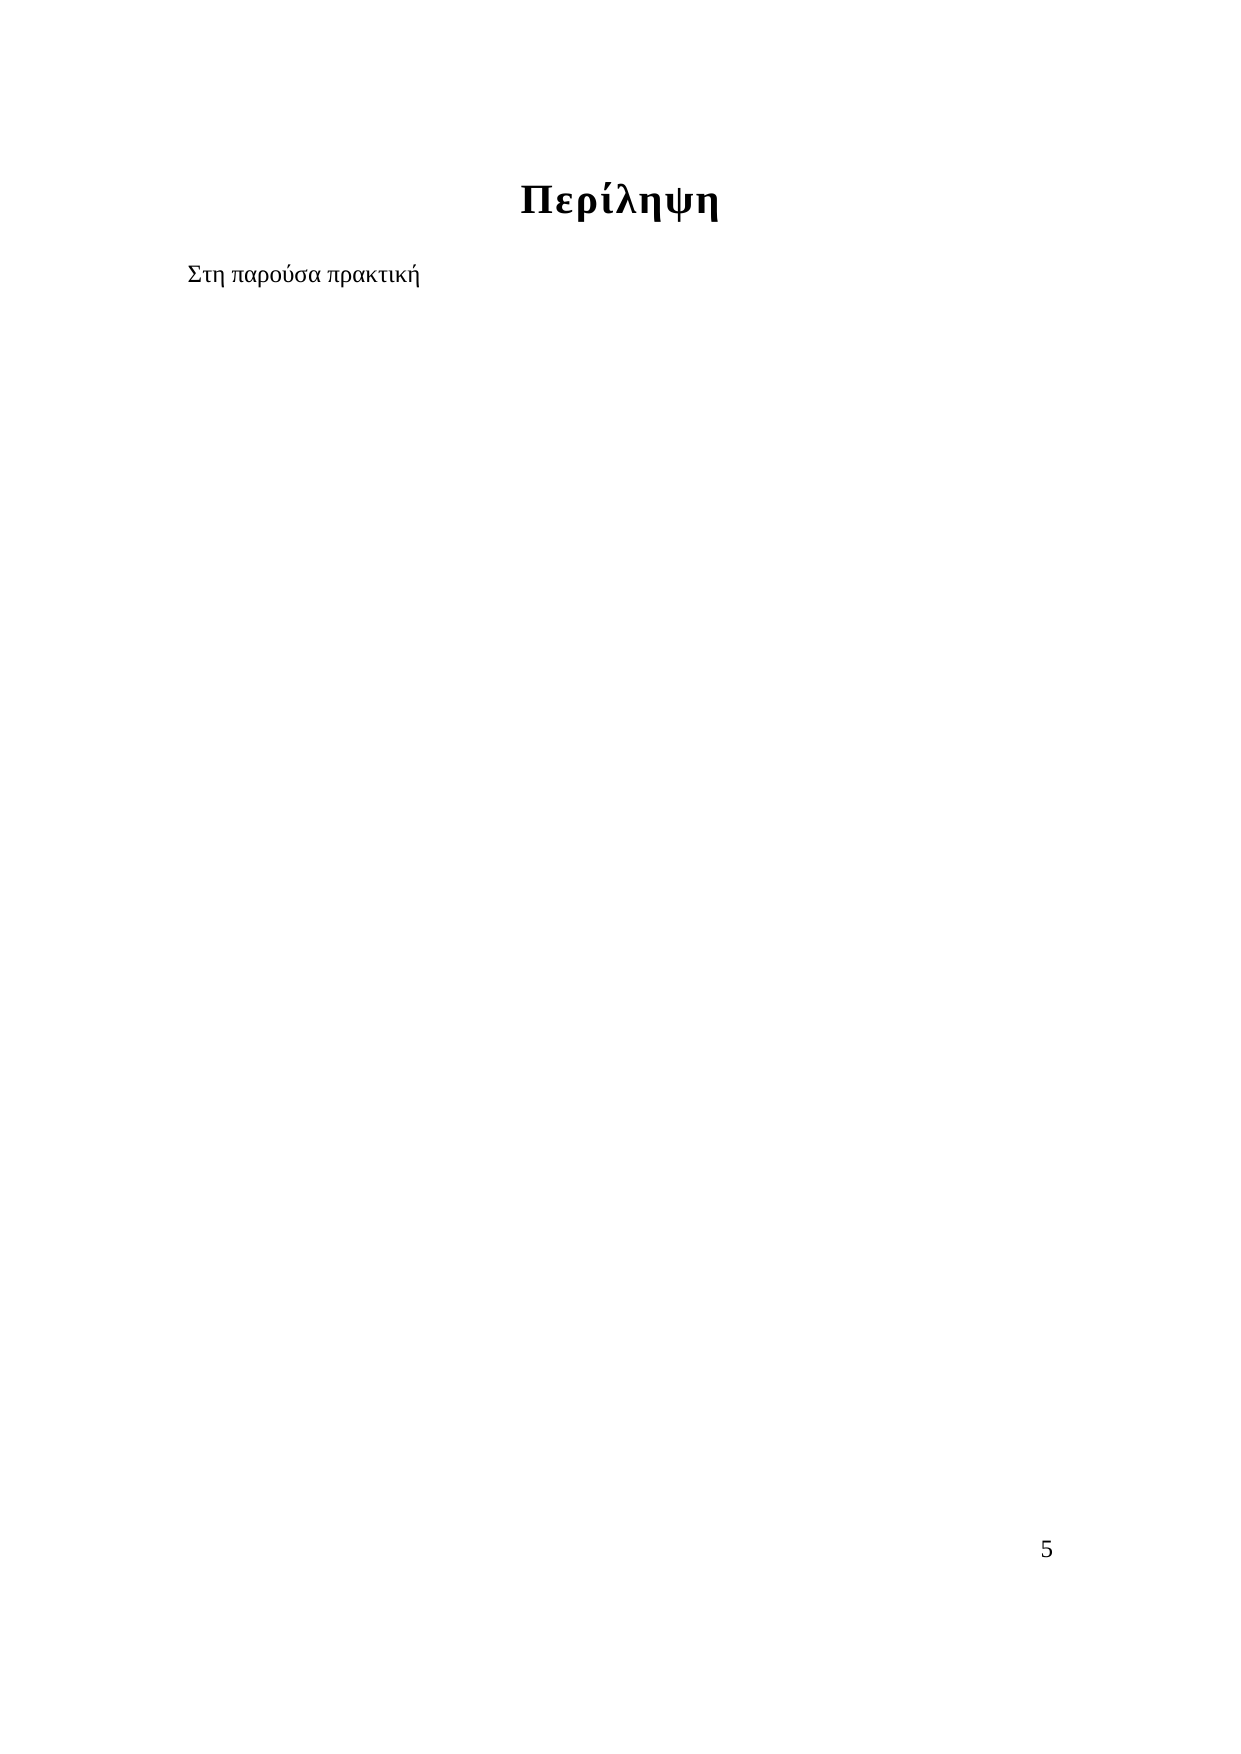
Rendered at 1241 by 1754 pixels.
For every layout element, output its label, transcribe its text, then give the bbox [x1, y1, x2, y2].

text Στη παρούσα πρακτική [187, 259, 1053, 288]
subtitle Περίληψη [187, 175, 1053, 223]
